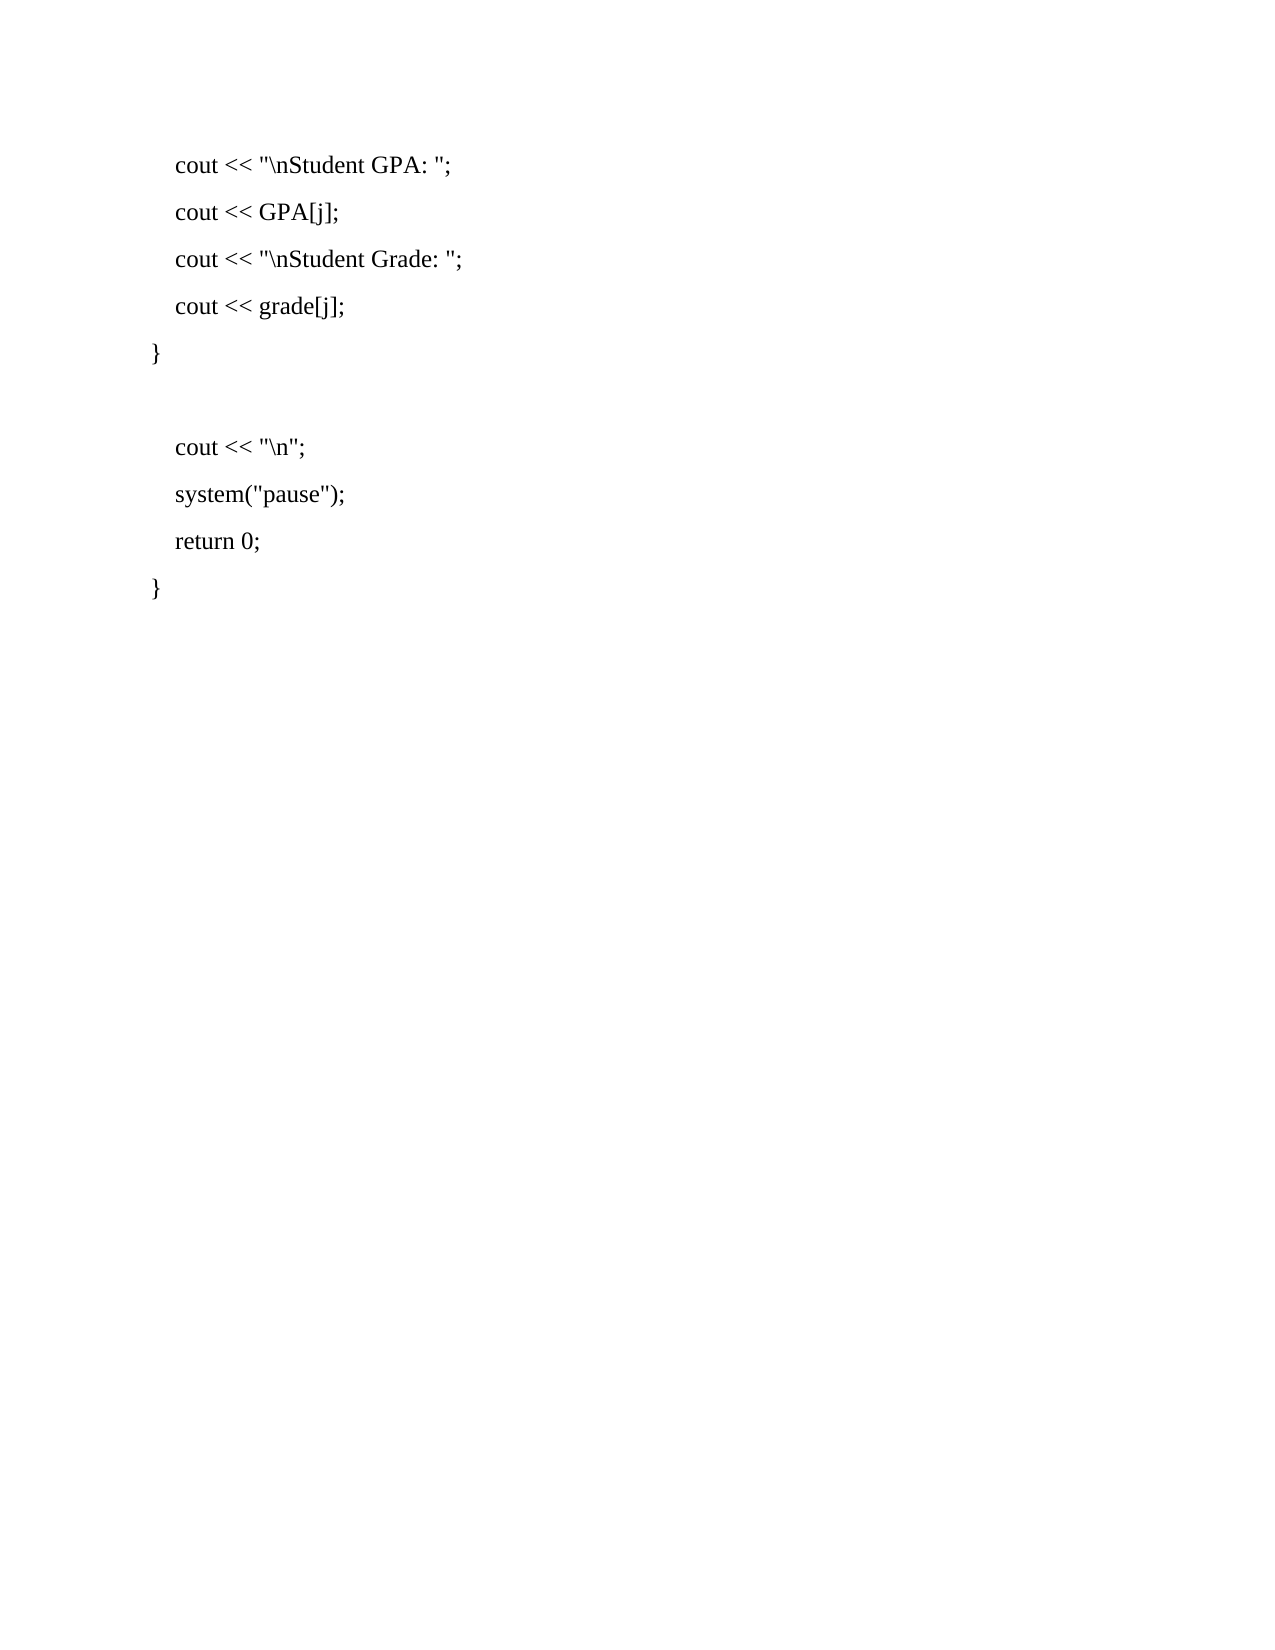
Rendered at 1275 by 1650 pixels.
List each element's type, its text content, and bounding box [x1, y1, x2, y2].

text cout << "\n"; [150, 432, 1125, 461]
text cout << "\nStudent Grade: "; [150, 244, 1125, 273]
text cout << GPA[j]; [150, 197, 1125, 226]
text system("pause"); [150, 479, 1125, 508]
text } [150, 338, 1125, 367]
text cout << "\nStudent GPA: "; [150, 150, 1125, 179]
text } [150, 573, 1125, 602]
text return 0; [150, 526, 1125, 555]
text cout << grade[j]; [150, 291, 1125, 320]
